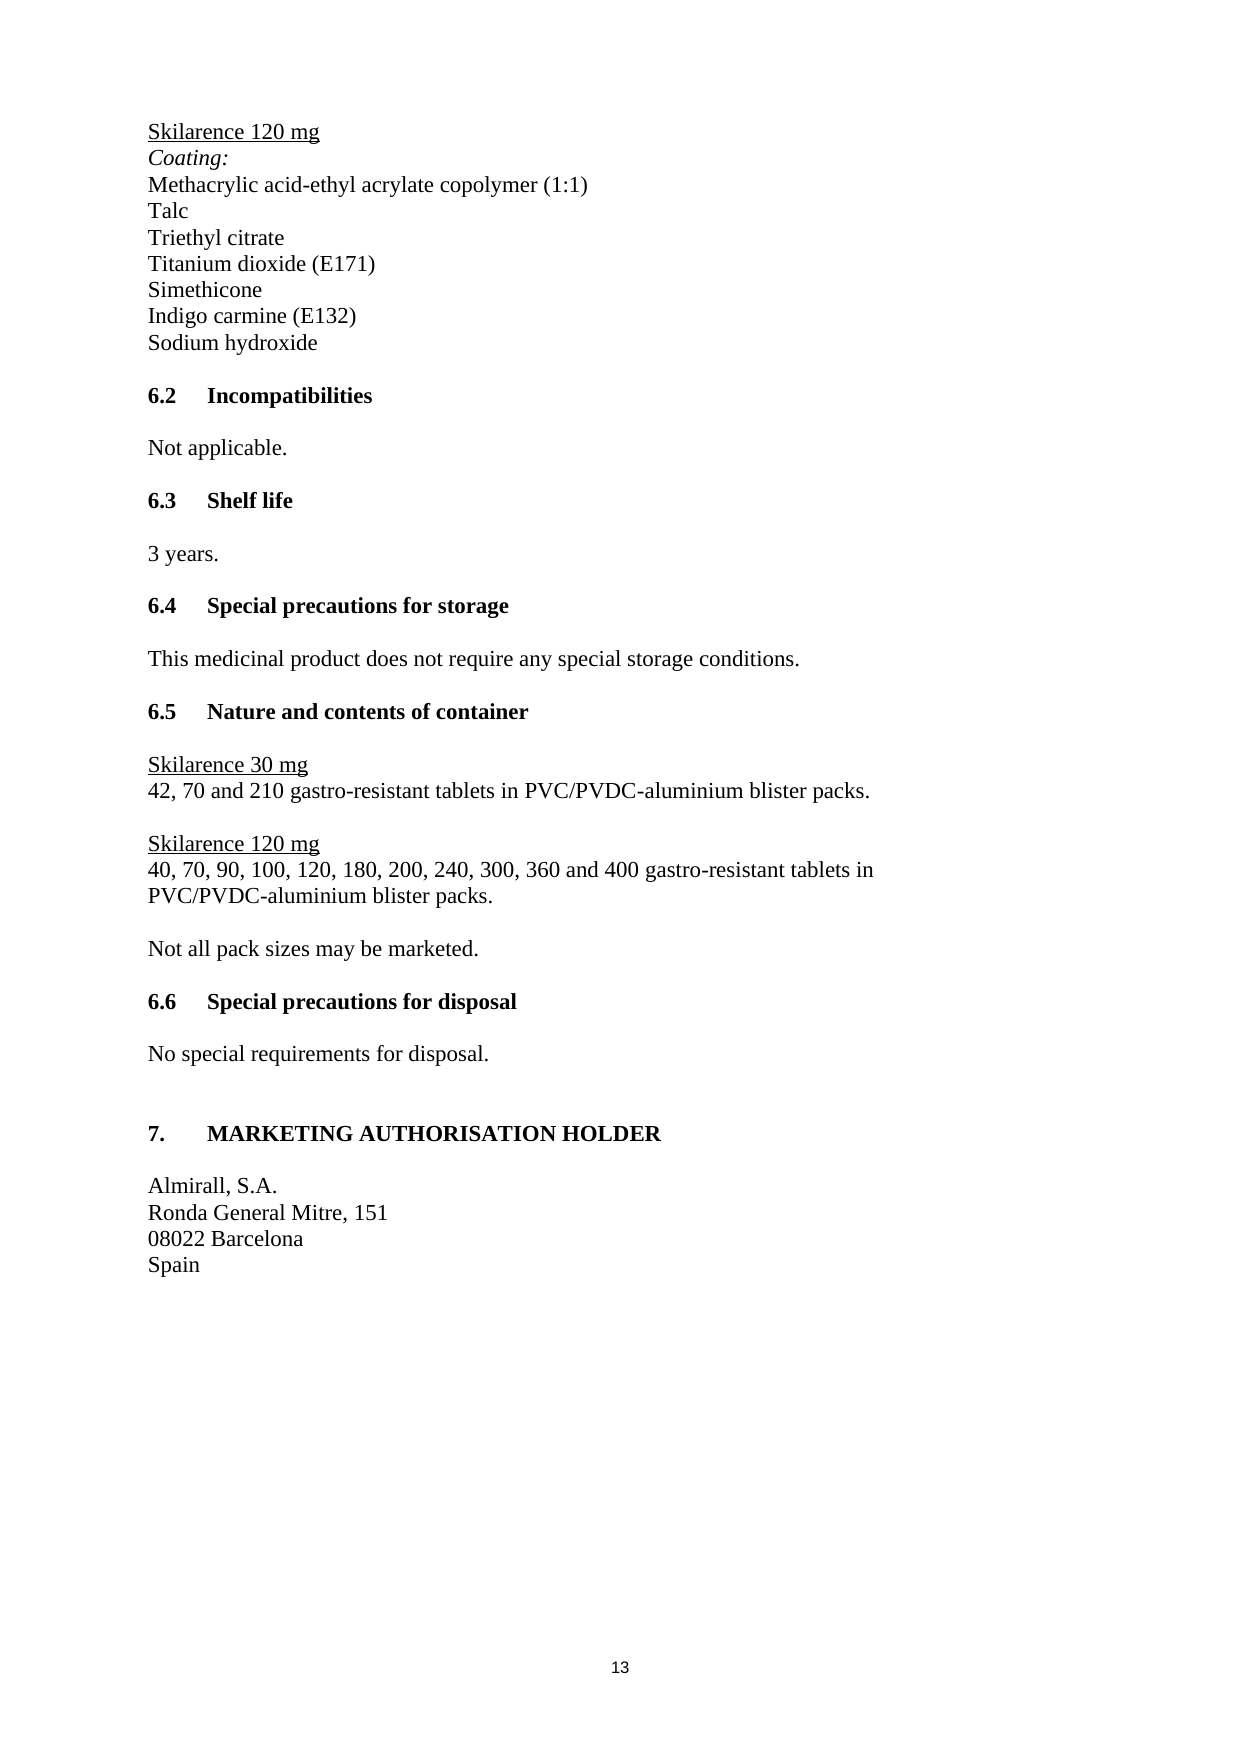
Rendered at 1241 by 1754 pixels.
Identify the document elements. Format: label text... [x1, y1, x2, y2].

text Almirall, S.A. [148, 1172, 1092, 1199]
text 42, 70 and 210 gastro-resistant tablets in PVC/PVDC-aluminium blister packs. [148, 777, 1092, 803]
text 40, 70, 90, 100, 120, 180, 200, 240, 300, 360 and 400 gastro-resistant tablets in PVC/PVDC-aluminium blister packs. [148, 856, 1092, 909]
text Triethyl citrate [148, 223, 1092, 250]
text Ronda General Mitre, 151 [148, 1199, 1092, 1225]
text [148, 171, 1092, 197]
text Not applicable. [148, 434, 1092, 461]
text 6.2 Incompatibilities [148, 382, 1092, 408]
text 08022 Barcelona [148, 1225, 1092, 1251]
text No special requirements for disposal. [148, 1041, 1092, 1067]
text Titanium dioxide (E171) [148, 250, 1092, 276]
text Skilarence 120 mg [148, 118, 1092, 144]
text 3 years. [148, 540, 1092, 566]
text 6.3 Shelf life [148, 487, 1092, 513]
text 6.5 Nature and contents of container [148, 698, 1092, 724]
text 6.4 Special precautions for storage [148, 592, 1092, 619]
text 7. MARKETING AUTHORISATION HOLDER [148, 1119, 1092, 1146]
text Indigo carmine (E132) [148, 303, 1092, 329]
text This medicinal product does not require any special storage conditions. [148, 645, 1092, 672]
text Talc [148, 197, 1092, 223]
text Simethicone [148, 276, 1092, 303]
text Sodium hydroxide [148, 329, 1092, 355]
text Skilarence 30 mg [148, 751, 1092, 777]
text Not all pack sizes may be marketed. [148, 935, 1092, 961]
text Skilarence 120 mg [148, 830, 1092, 856]
text Spain [148, 1251, 1092, 1278]
text 6.6 Special precautions for disposal [148, 988, 1092, 1014]
text Coating: [148, 144, 1092, 171]
